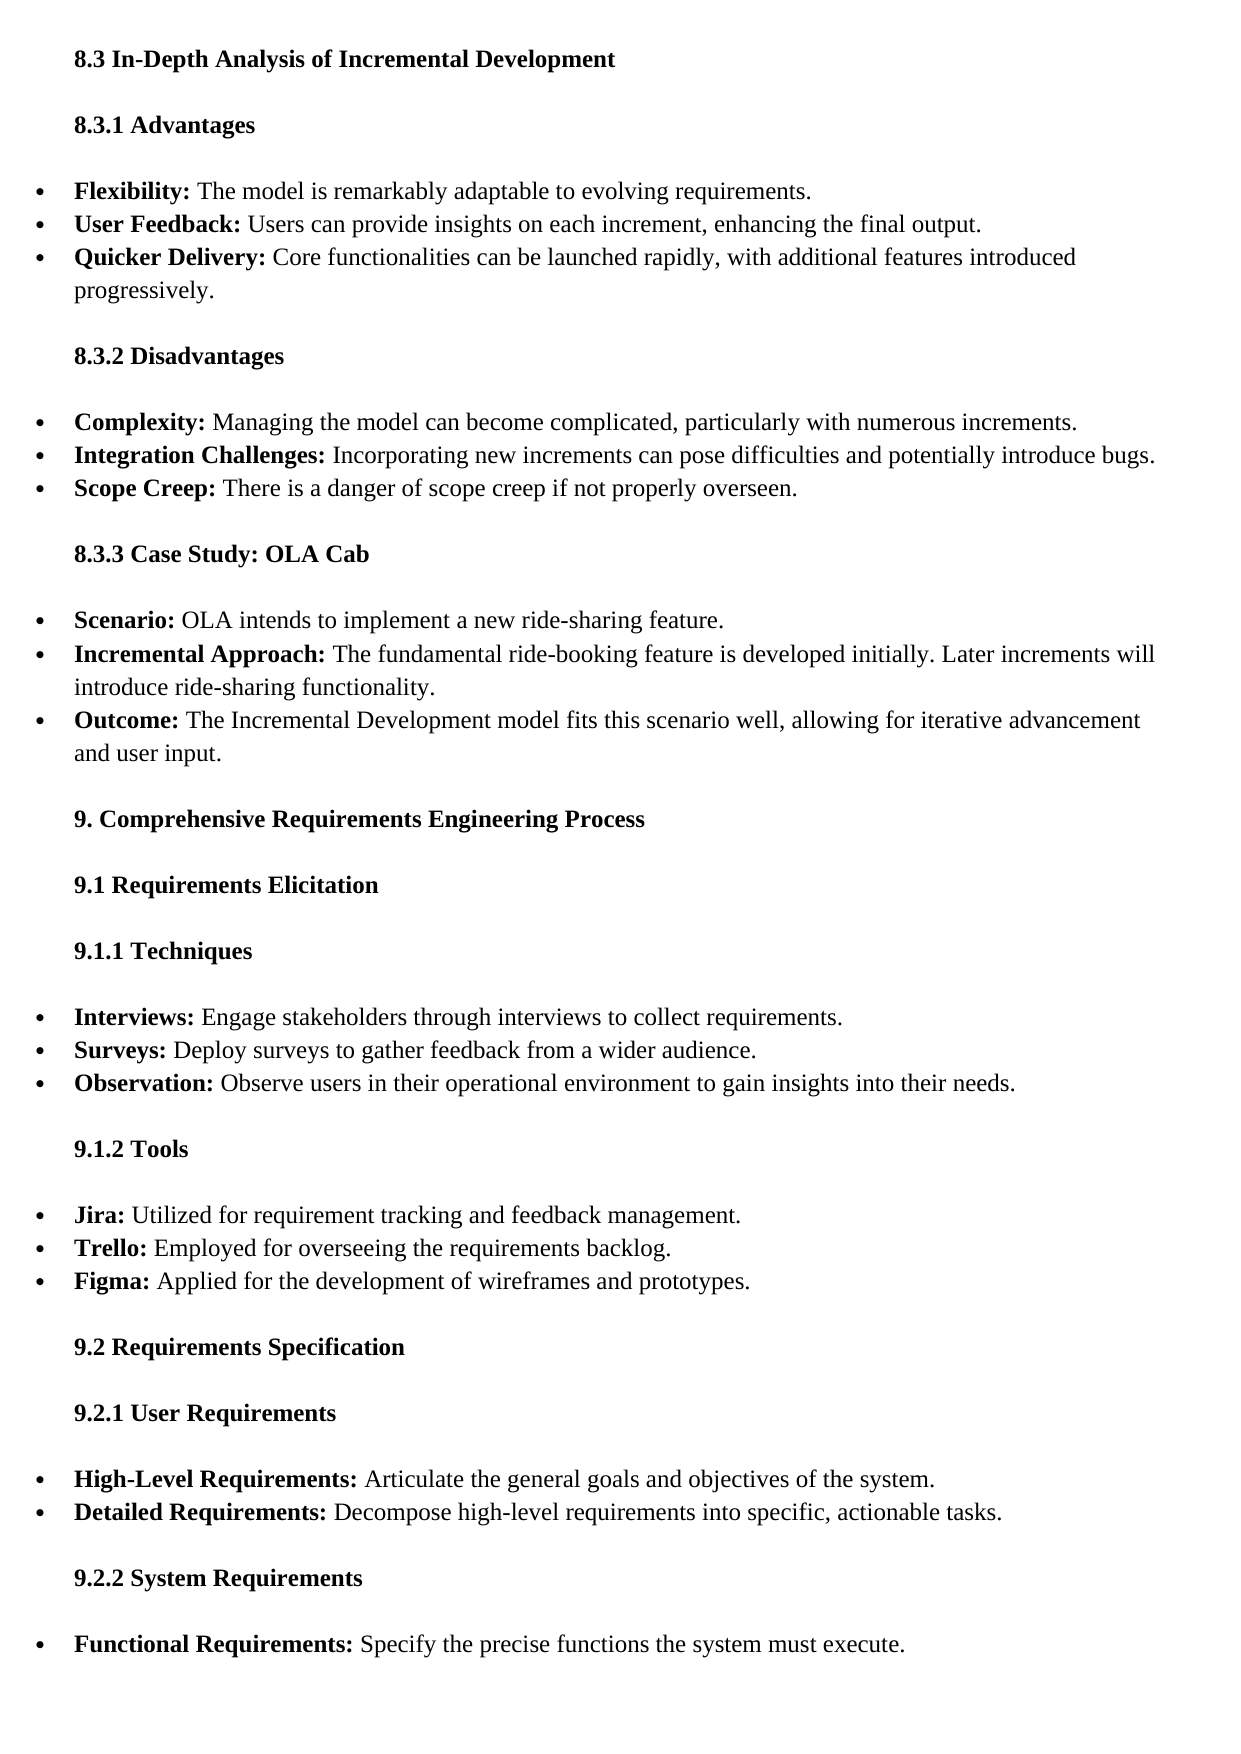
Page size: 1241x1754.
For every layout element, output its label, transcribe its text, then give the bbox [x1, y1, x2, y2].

list Scope Creep: There is a danger of scope creep if not properly overseen. [36, 473, 1181, 502]
list High-Level Requirements: Articulate the general goals and objectives of the system. [36, 1464, 1181, 1493]
list Jira: Utilized for requirement tracking and feedback management. [36, 1200, 1181, 1229]
list Functional Requirements: Specify the precise functions the system must execute. [36, 1629, 1181, 1658]
text 8.3 In-Depth Analysis of Incremental Development [74, 44, 1181, 73]
list Trello: Employed for overseeing the requirements backlog. [36, 1233, 1181, 1262]
list Scenario: OLA intends to implement a new ride-sharing feature. [36, 606, 1181, 634]
list Flexibility: The model is remarkably adaptable to evolving requirements. [36, 176, 1181, 205]
text 9.1.1 Techniques [74, 936, 1181, 964]
list Quicker Delivery: Core functionalities can be launched rapidly, with additional features introduced progressively. [36, 242, 1181, 304]
list Observation: Observe users in their operational environment to gain insights into their needs. [36, 1068, 1181, 1097]
text 9.2.1 User Requirements [74, 1398, 1181, 1427]
text 9.1 Requirements Elicitation [74, 870, 1181, 898]
text 8.3.3 Case Study: OLA Cab [74, 539, 1181, 568]
list User Feedback: Users can provide insights on each increment, enhancing the final output. [36, 209, 1181, 238]
list Outcome: The Incremental Development model fits this scenario well, allowing for iterative advancement and user input. [36, 705, 1181, 766]
list Interviews: Engage stakeholders through interviews to collect requirements. [36, 1002, 1181, 1031]
list Detailed Requirements: Decompose high-level requirements into specific, actionable tasks. [36, 1497, 1181, 1526]
text 8.3.1 Advantages [74, 110, 1181, 139]
text 9. Comprehensive Requirements Engineering Process [74, 804, 1181, 832]
list Complexity: Managing the model can become complicated, particularly with numerous increments. [36, 407, 1181, 436]
text 9.2.2 System Requirements [74, 1563, 1181, 1592]
text 8.3.2 Disadvantages [74, 341, 1181, 370]
list Incremental Approach: The fundamental ride-booking feature is developed initially. Later increments will introduce ride-sharing functionality. [36, 639, 1181, 700]
list Integration Challenges: Incorporating new increments can pose difficulties and potentially introduce bugs. [36, 441, 1181, 469]
text 9.1.2 Tools [74, 1134, 1181, 1163]
text 9.2 Requirements Specification [74, 1332, 1181, 1361]
list Surveys: Deploy surveys to gather feedback from a wider audience. [36, 1035, 1181, 1064]
list Figma: Applied for the development of wireframes and prototypes. [36, 1266, 1181, 1295]
